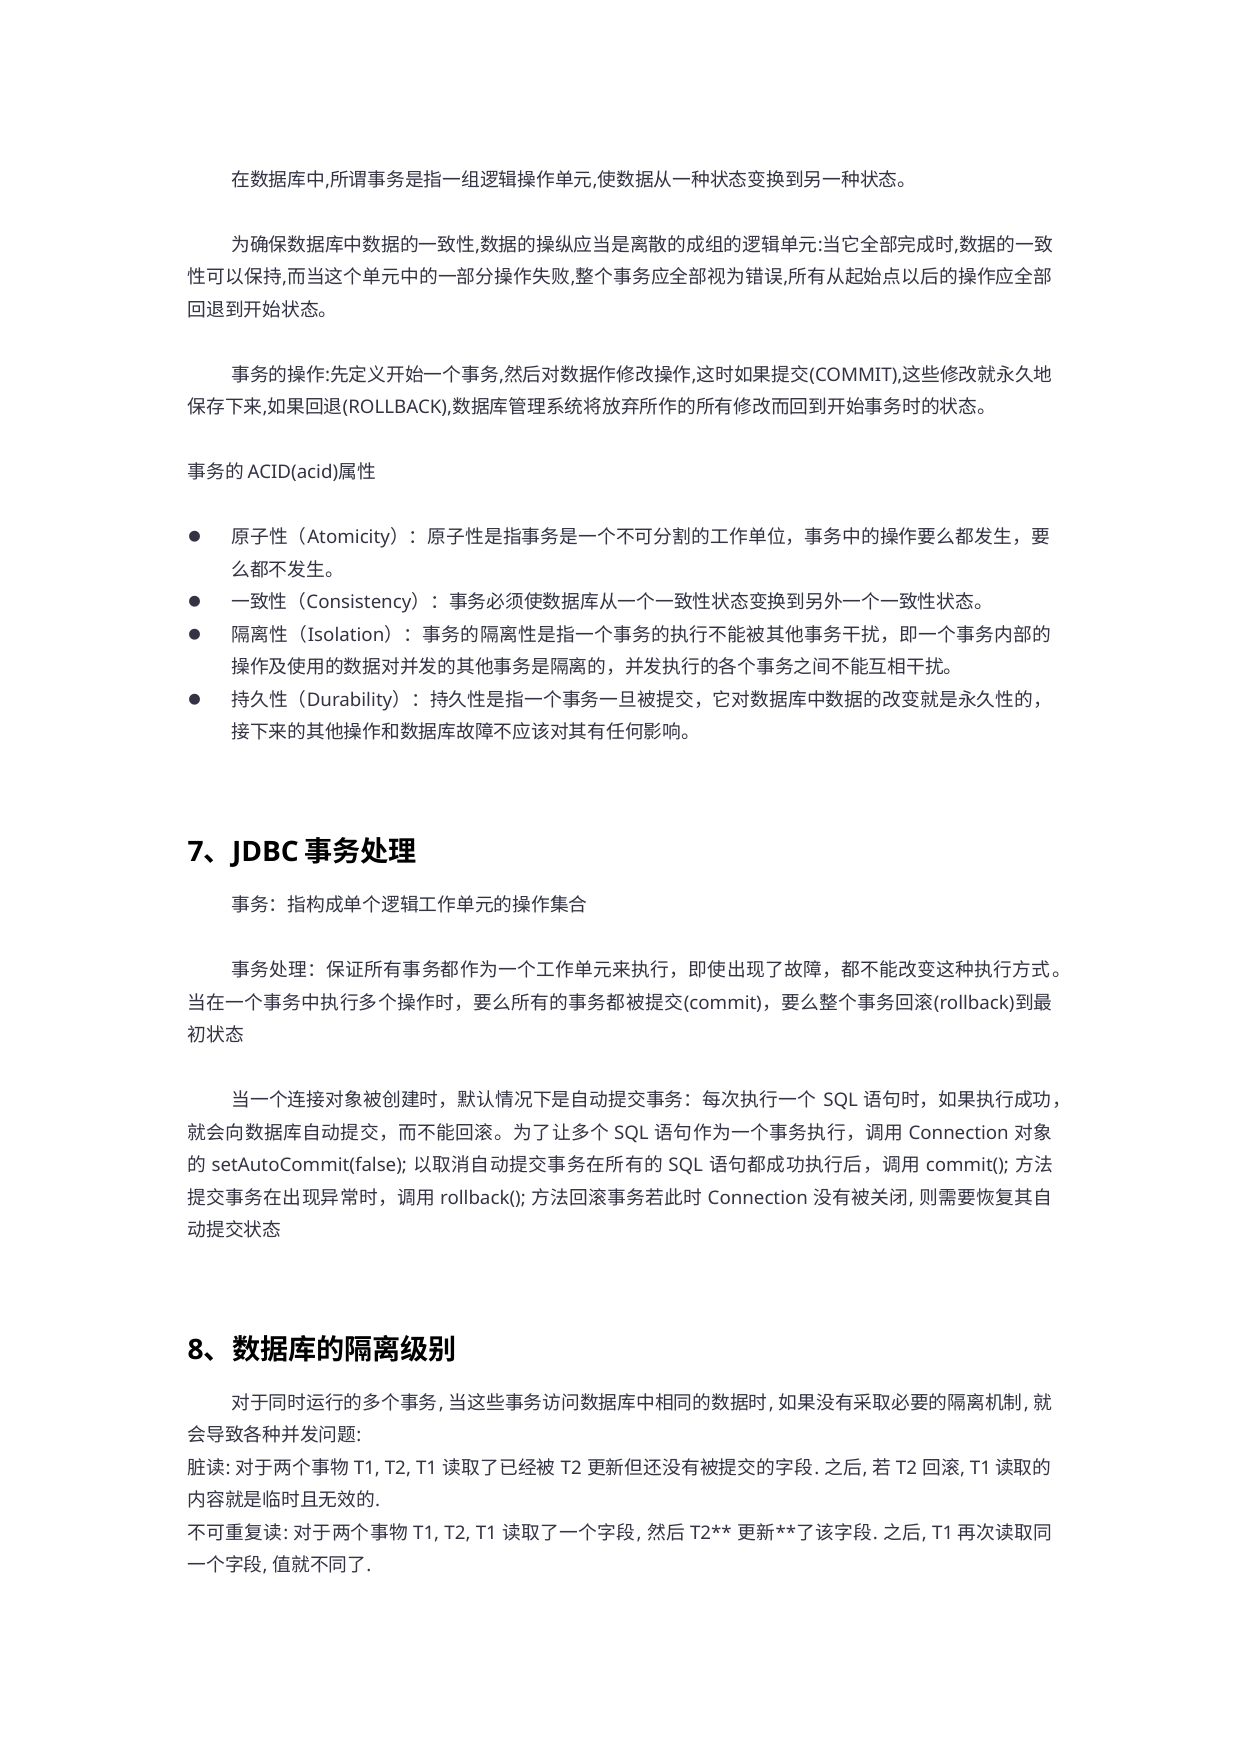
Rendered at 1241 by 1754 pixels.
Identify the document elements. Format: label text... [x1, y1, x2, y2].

text 事务的操作:先定义开始一个事务,然后对数据作修改操作,这时如果提交(COMMIT),这些修改就永久地保存下来,如果回退(ROLLBACK),数据库管理系统将放弃所作的所有修改而回到开始事务时的状态。 [187, 357, 1053, 422]
text 事务的ACID(acid)属性 [187, 454, 1053, 487]
list 一致性（Consistency）：事务必须使数据库从一个一致性状态变换到另外一个一致性状态。 [187, 584, 1053, 617]
subtitle 7、JDBC事务处理 [187, 817, 1053, 882]
list 持久性（Durability）：持久性是指一个事务一旦被提交，它对数据库中数据的改变就是永久性的，接下来的其他操作和数据库故障不应该对其有任何影响。 [187, 682, 1053, 747]
text 在数据库中,所谓事务是指一组逻辑操作单元,使数据从一种状态变换到另一种状态。 [187, 162, 1053, 194]
list 原子性（Atomicity）：原子性是指事务是一个不可分割的工作单位，事务中的操作要么都发生，要么都不发生。 [187, 519, 1053, 584]
subtitle 8、数据库的隔离级别 [187, 1315, 1053, 1380]
text 不可重复读: 对于两个事物 T1, T2, T1 读取了一个字段, 然后 T2** 更新**了该字段. 之后, T1再次读取同一个字段, 值就不同了. [187, 1515, 1053, 1580]
text 当一个连接对象被创建时，默认情况下是自动提交事务：每次执行一个 SQL 语句时，如果执行成功，就会向数据库自动提交，而不能回滚。为了让多个 SQL 语句作为一个事务执行，调用 Connection 对象的 setAutoCommit(false); 以取消自动提交事务在所有的 SQL 语句都成功执行后，调用 commit(); 方法提交事务在出现异常时，调用 rollback(); 方法回滚事务若此时 Connection 没有被关闭, 则需要恢复其自动提交状态 [187, 1082, 1053, 1245]
text 事务处理：保证所有事务都作为一个工作单元来执行，即使出现了故障，都不能改变这种执行方式。当在一个事务中执行多个操作时，要么所有的事务都被提交(commit)，要么整个事务回滚(rollback)到最初状态 [187, 952, 1053, 1050]
text 为确保数据库中数据的一致性,数据的操纵应当是离散的成组的逻辑单元:当它全部完成时,数据的一致性可以保持,而当这个单元中的一部分操作失败,整个事务应全部视为错误,所有从起始点以后的操作应全部回退到开始状态。 [187, 227, 1053, 324]
text 对于同时运行的多个事务, 当这些事务访问数据库中相同的数据时, 如果没有采取必要的隔离机制, 就会导致各种并发问题: [187, 1385, 1053, 1450]
text 脏读: 对于两个事物 T1, T2, T1 读取了已经被 T2 更新但还没有被提交的字段. 之后, 若 T2 回滚, T1读取的内容就是临时且无效的. [187, 1450, 1053, 1515]
text 事务：指构成单个逻辑工作单元的操作集合 [187, 887, 1053, 920]
list 隔离性（Isolation）：事务的隔离性是指一个事务的执行不能被其他事务干扰，即一个事务内部的操作及使用的数据对并发的其他事务是隔离的，并发执行的各个事务之间不能互相干扰。 [187, 617, 1053, 682]
